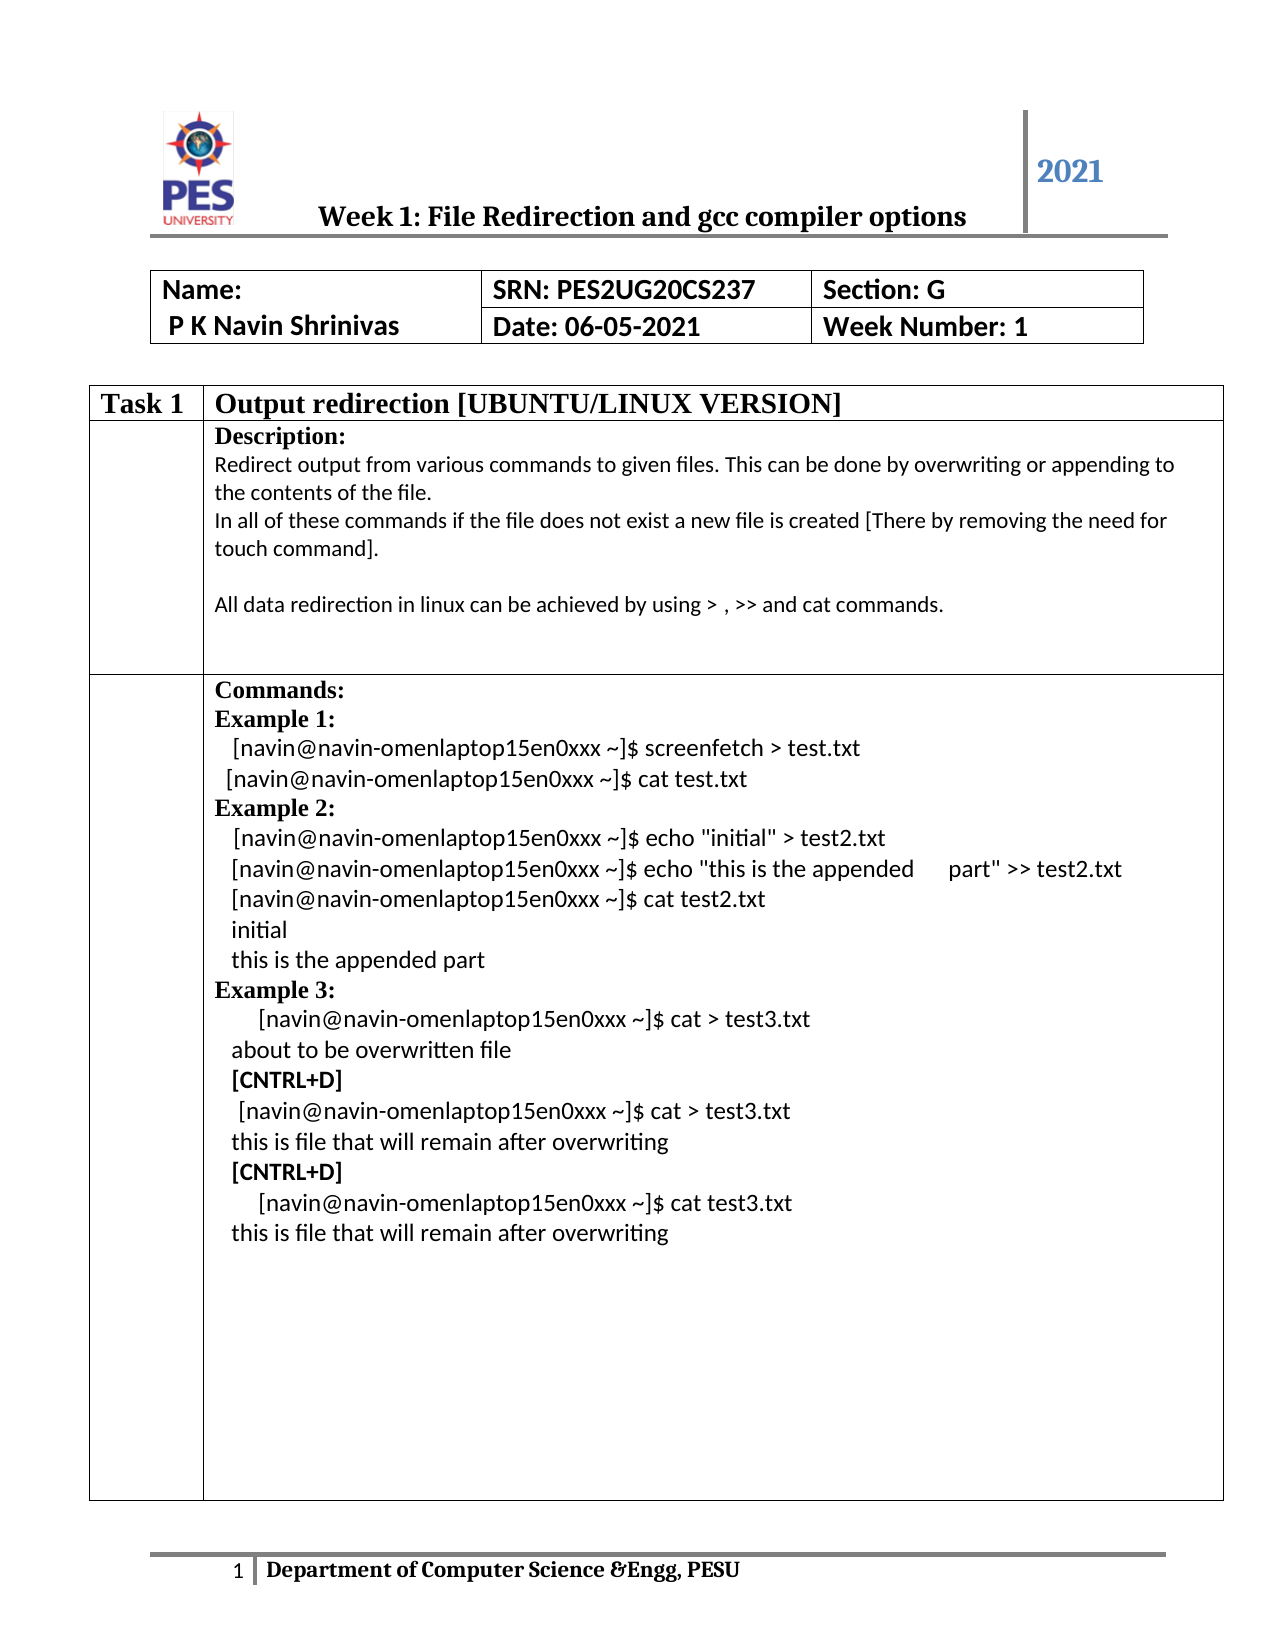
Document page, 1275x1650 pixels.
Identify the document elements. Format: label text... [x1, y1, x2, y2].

picture [161, 110, 235, 227]
table_header Section: G [812, 271, 1143, 307]
table_cell [90, 675, 203, 1500]
table_cell Description: Redirect output from various commands to given files. This can be done by overwriting or appending to the contents of the file. In all of these commands if the file does not exist a new file is created [There by removing the need for touch command]. All data redirection in linux can be achieved by using > , >> and cat commands. [204, 421, 1223, 674]
table_cell Date: 06-05-2021 [482, 308, 811, 343]
table_header SRN: PES2UG20CS237 [482, 271, 811, 307]
table_header Name: P K Navin Shrinivas [151, 271, 481, 343]
table_cell [90, 421, 203, 674]
table_header Output redirection [UBUNTU/LINUX VERSION] [204, 386, 1223, 420]
table_cell Week Number: 1 [812, 308, 1143, 343]
table_header Task 1 [90, 386, 203, 420]
